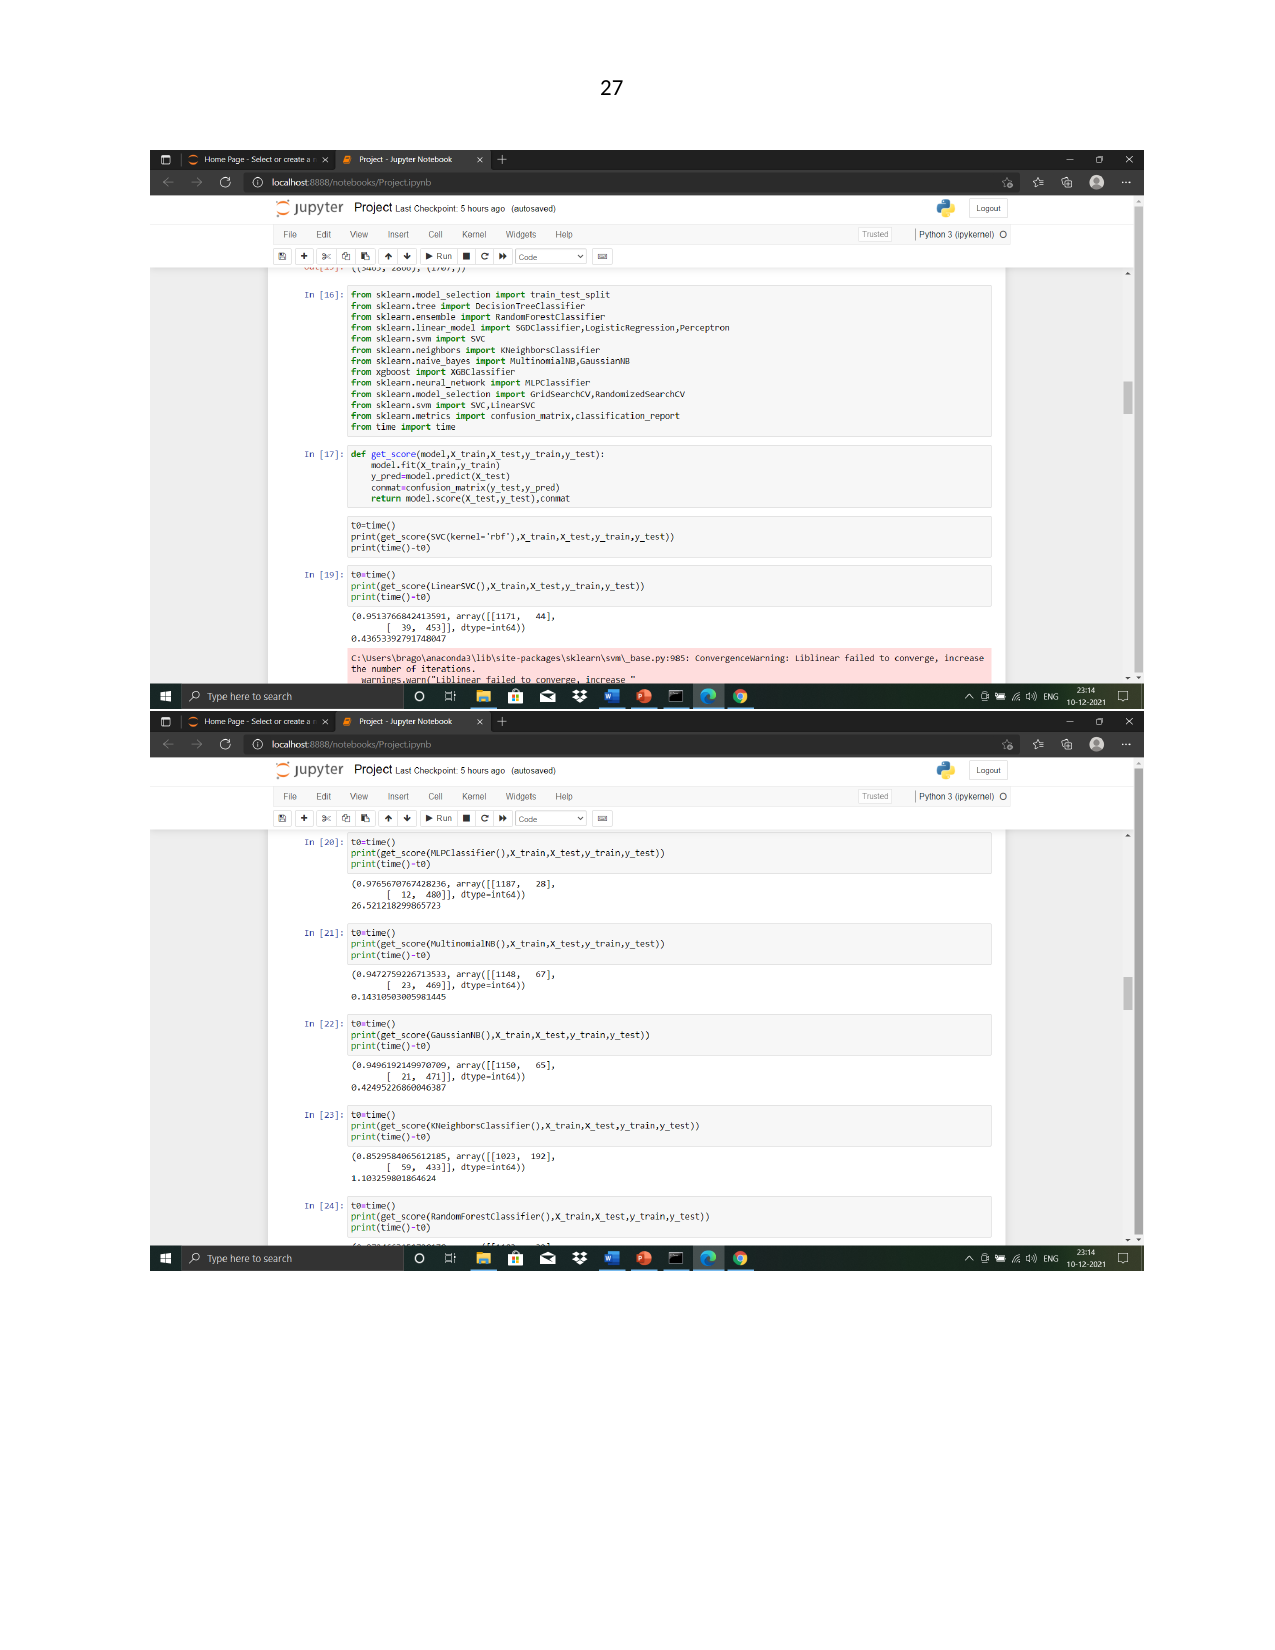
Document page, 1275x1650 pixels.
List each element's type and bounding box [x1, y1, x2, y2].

picture [150, 711, 1144, 1271]
picture [150, 150, 1144, 709]
